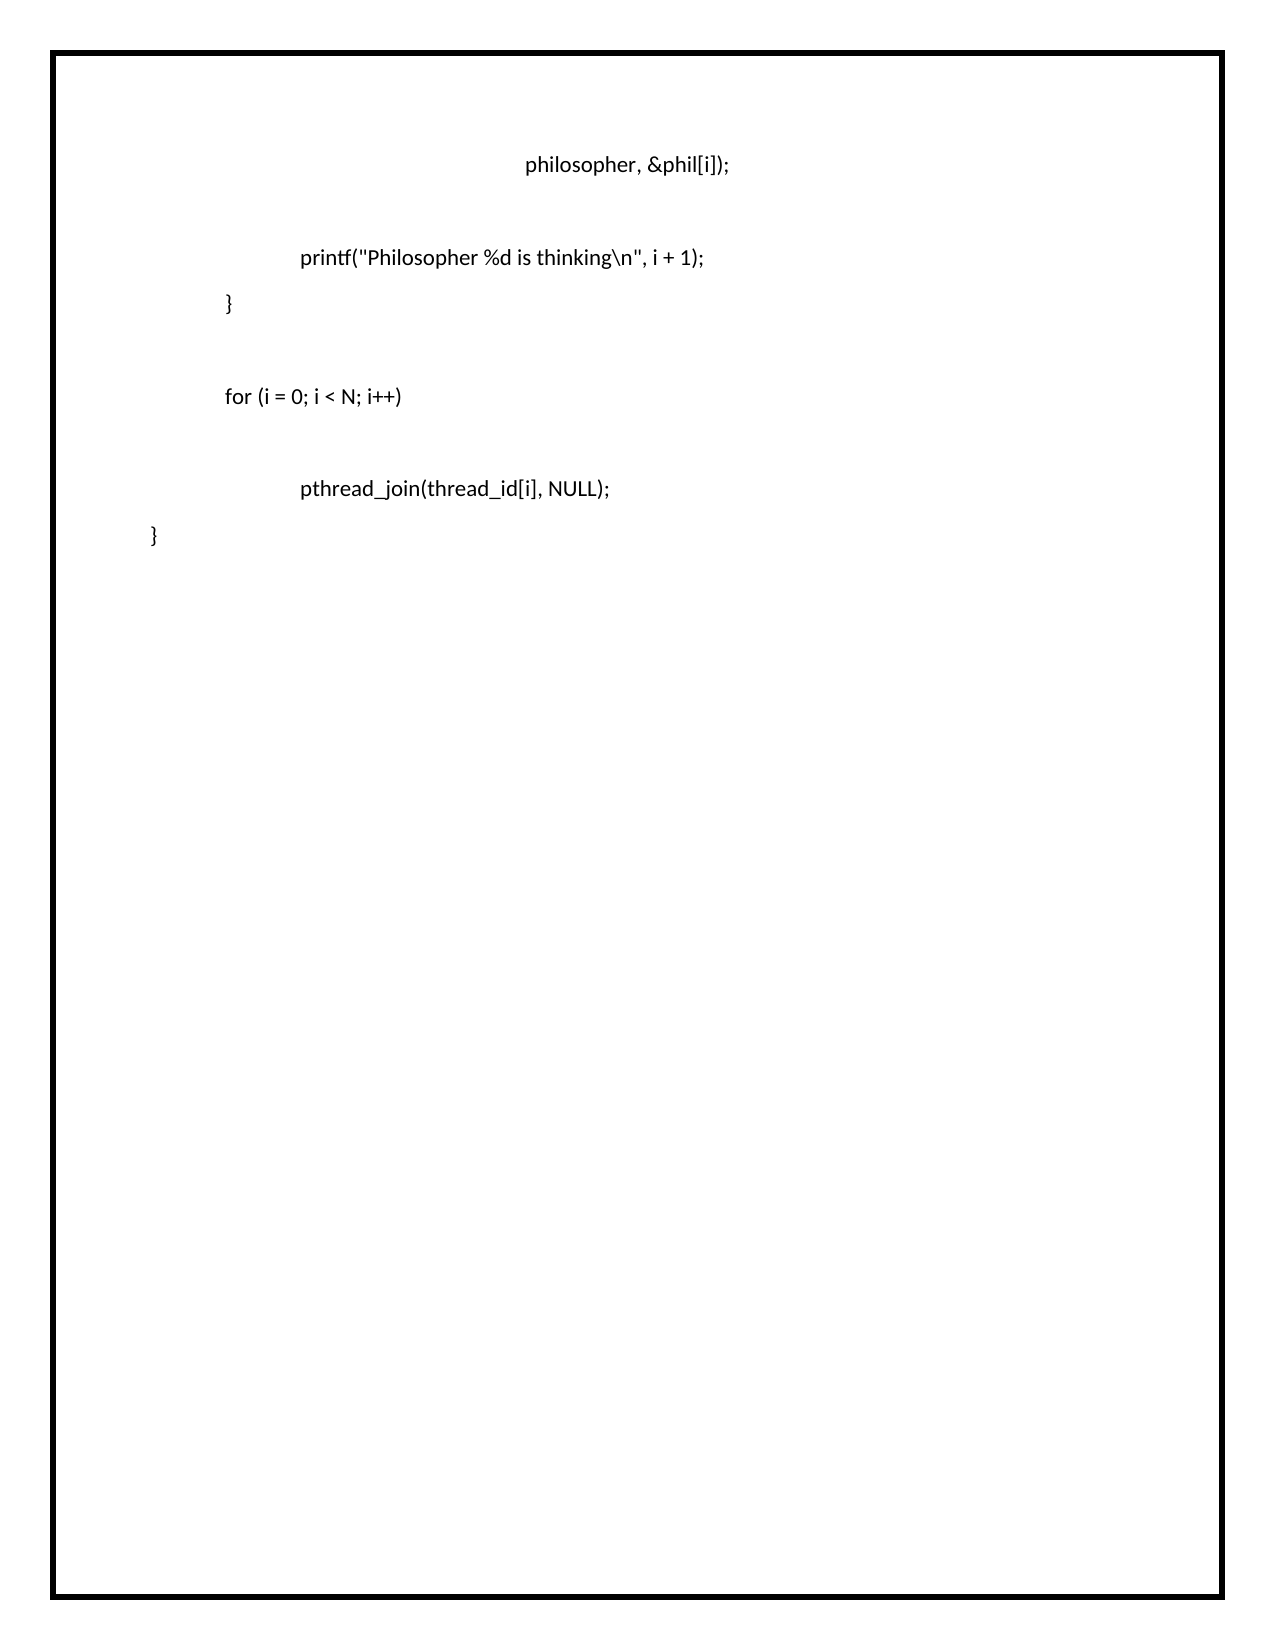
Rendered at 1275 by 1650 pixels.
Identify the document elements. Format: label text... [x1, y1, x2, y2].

text } [150, 521, 1125, 549]
text pthread_join(thread_id[i], NULL); [150, 474, 1125, 502]
text philosopher, &phil[i]); [150, 150, 1125, 178]
text } [150, 289, 1125, 317]
text printf("Philosopher %d is thinking\n", i + 1); [150, 243, 1125, 271]
text for (i = 0; i < N; i++) [150, 382, 1125, 410]
